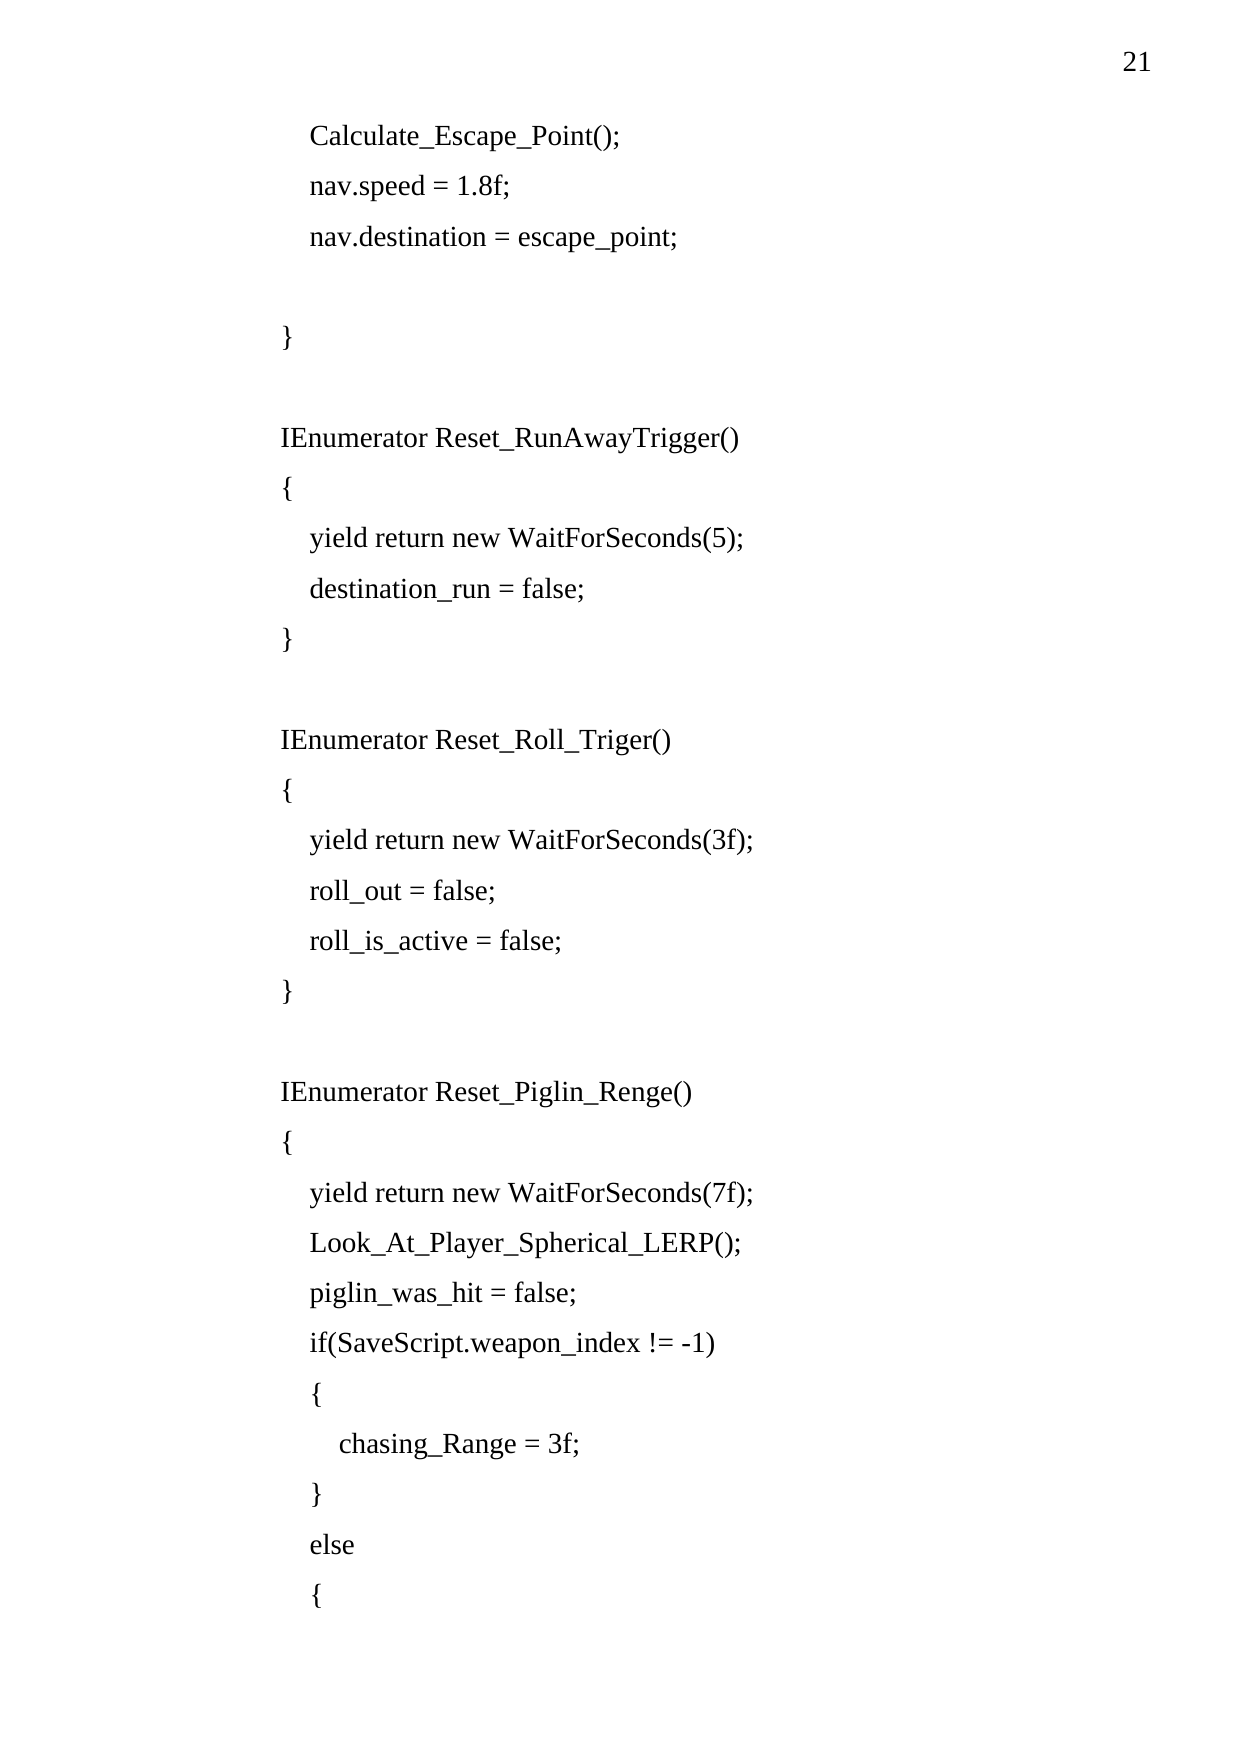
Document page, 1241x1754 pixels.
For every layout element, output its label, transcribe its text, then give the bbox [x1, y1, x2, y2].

text Calculate_Escape_Point(); [177, 118, 1152, 152]
text else [177, 1527, 1152, 1560]
text yield return new WaitForSeconds(5); [177, 521, 1152, 554]
text if(SaveScript.weapon_index != -1) [177, 1326, 1152, 1359]
text roll_out = false; [177, 873, 1152, 906]
text } [177, 319, 1152, 353]
text } [177, 621, 1152, 655]
text } [177, 1477, 1152, 1510]
text { [177, 1376, 1152, 1409]
text Look_At_Player_Spherical_LERP(); [177, 1225, 1152, 1258]
text { [177, 1124, 1152, 1158]
text roll_is_active = false; [177, 923, 1152, 957]
text IEnumerator Reset_Roll_Triger() [177, 722, 1152, 755]
text yield return new WaitForSeconds(7f); [177, 1175, 1152, 1208]
text nav.speed = 1.8f; [177, 168, 1152, 202]
text piglin_was_hit = false; [177, 1275, 1152, 1309]
text yield return new WaitForSeconds(3f); [177, 822, 1152, 856]
text destination_run = false; [177, 571, 1152, 604]
text } [177, 973, 1152, 1007]
text chasing_Range = 3f; [177, 1426, 1152, 1460]
text { [177, 1577, 1152, 1611]
text { [177, 470, 1152, 504]
text nav.destination = escape_point; [177, 219, 1152, 252]
text IEnumerator Reset_RunAwayTrigger() [177, 420, 1152, 453]
text IEnumerator Reset_Piglin_Renge() [177, 1074, 1152, 1108]
text { [177, 772, 1152, 806]
